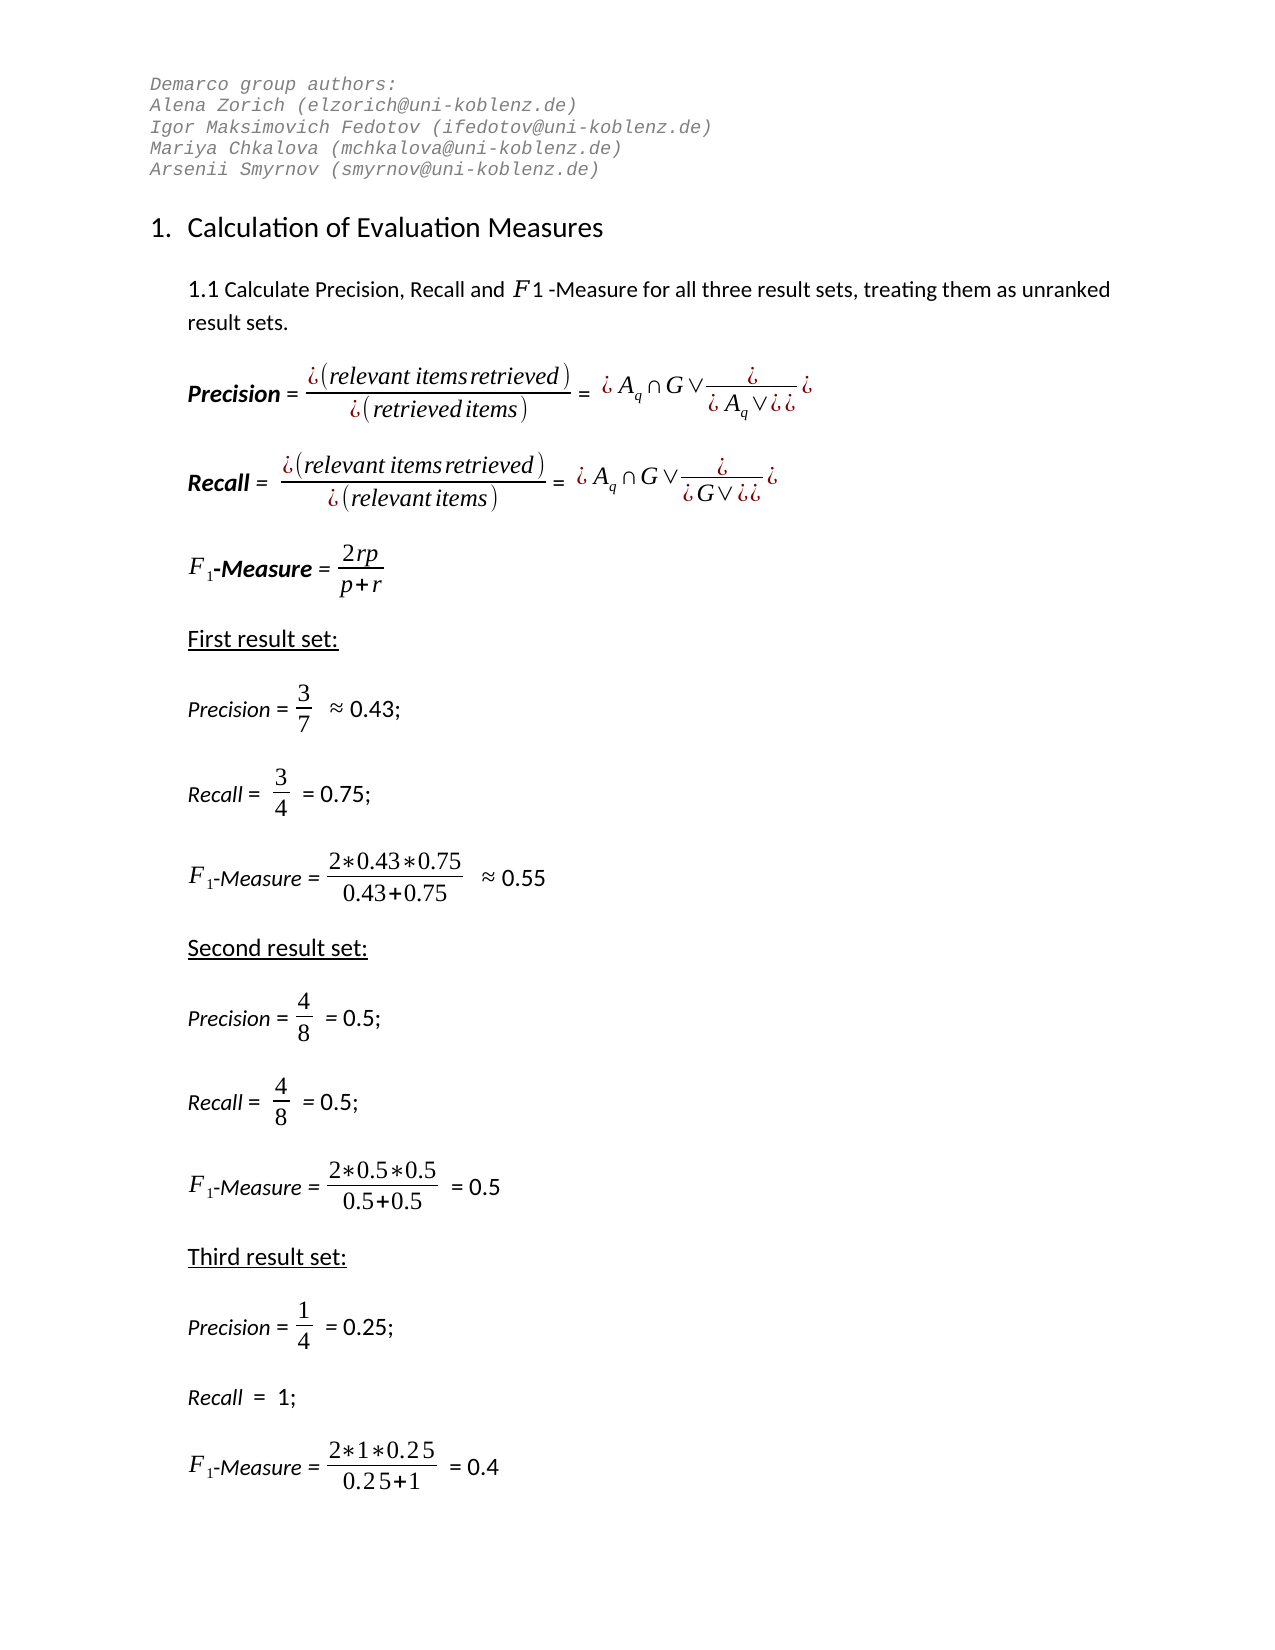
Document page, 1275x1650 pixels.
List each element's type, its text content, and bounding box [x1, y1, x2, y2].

list Calculation of Evaluation Measures [150, 209, 1125, 245]
text Precision = = 0.25; [187, 1297, 1125, 1356]
text Precision = = [187, 361, 1125, 425]
text Precision = = 0.5; [187, 988, 1125, 1047]
list 1.1 Calculate Precision, Recall and 𝐹1 -Measure for all three result sets, treating them as unranked result sets. [187, 273, 1125, 336]
text -Measure = = 0.5 [187, 1156, 1125, 1215]
text Recall = = 0.75; [187, 763, 1125, 822]
text Recall = 1; [187, 1381, 1125, 1411]
text Recall = = [187, 450, 1125, 514]
text Third result set: [187, 1241, 1125, 1271]
text Recall = = 0.5; [187, 1072, 1125, 1131]
text -Measure = [187, 539, 1125, 598]
text First result set: [187, 623, 1125, 654]
text Second result set: [187, 932, 1125, 963]
text Precision = 0.43; [187, 679, 1125, 738]
text -Measure = = 0.4 [187, 1437, 1125, 1496]
text -Measure = 0.55 [187, 848, 1125, 907]
